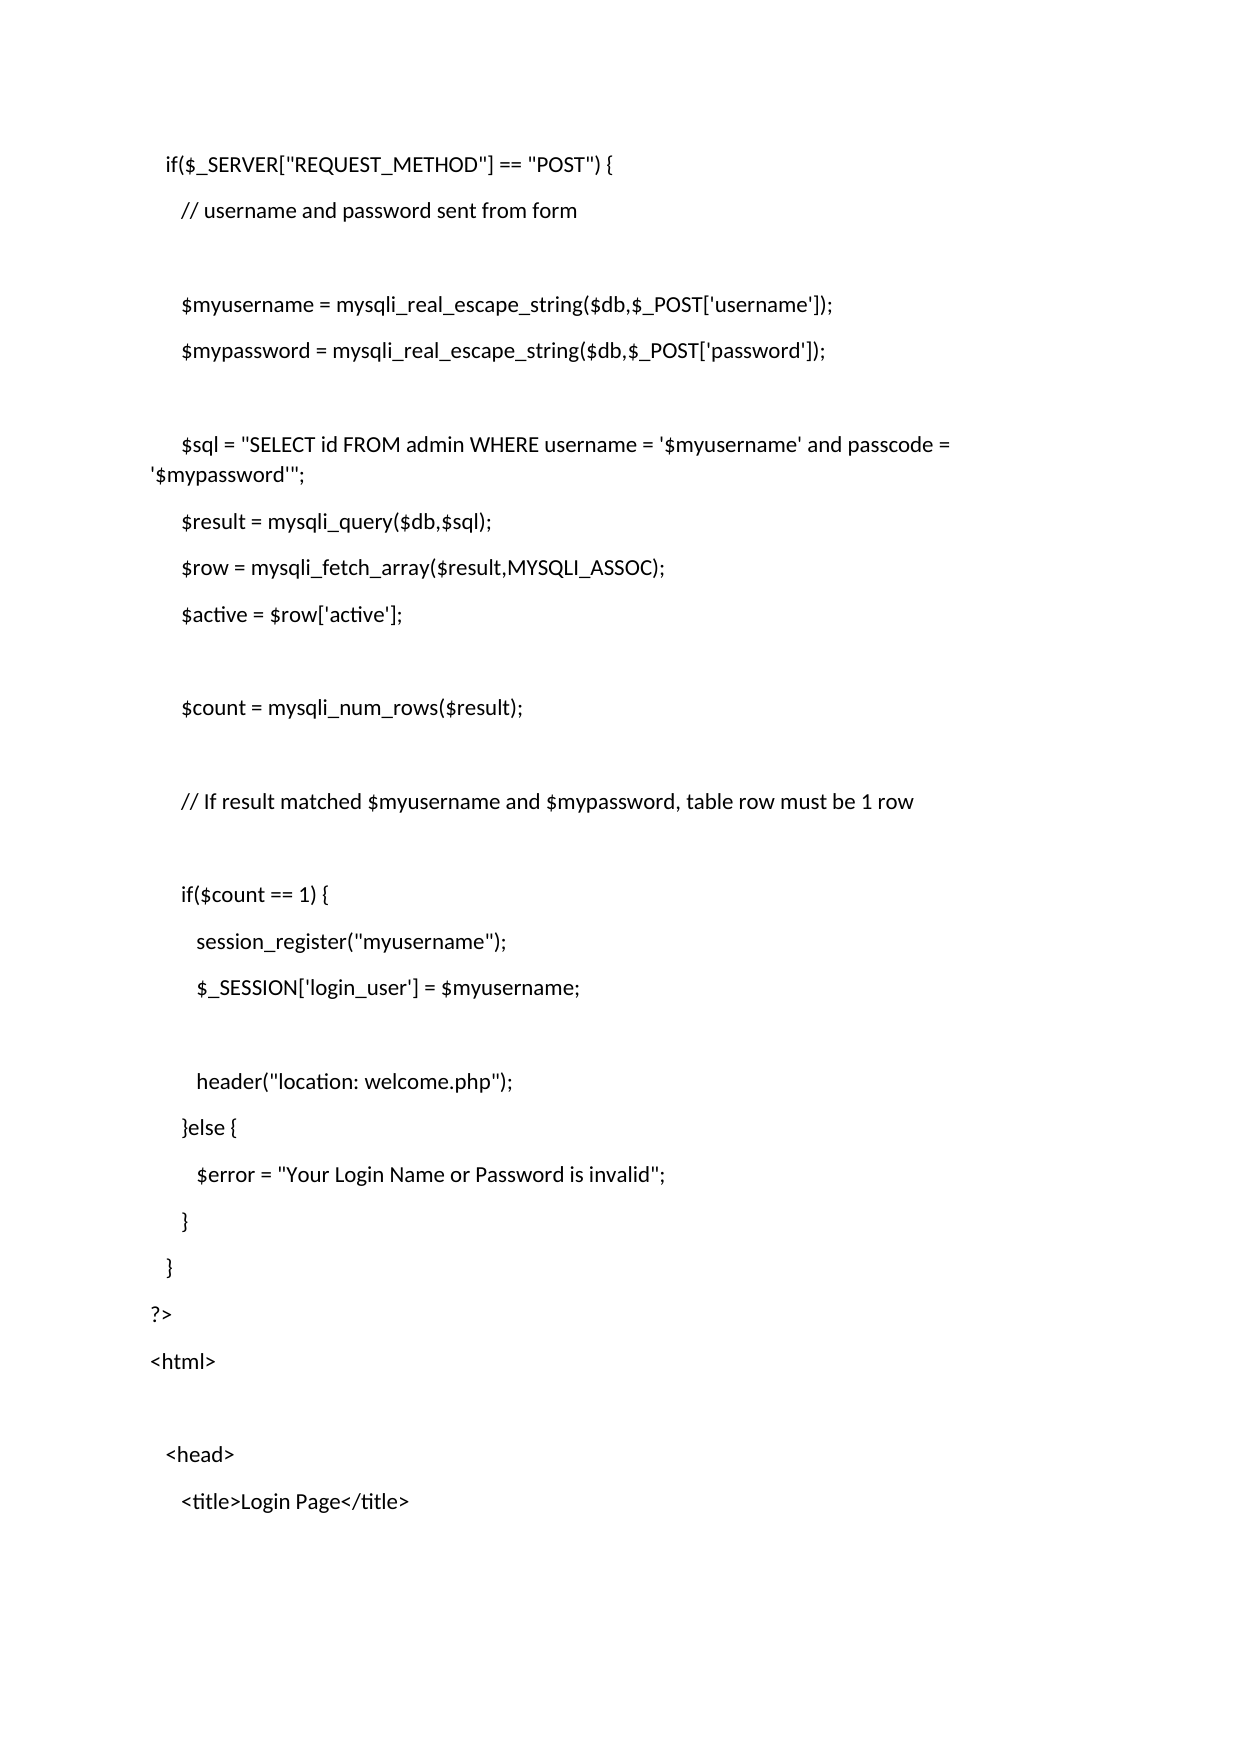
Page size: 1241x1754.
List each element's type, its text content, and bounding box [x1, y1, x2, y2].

text session_register("myusername"); [150, 927, 1096, 955]
text } [150, 1207, 1096, 1235]
text ?> [150, 1300, 1096, 1328]
text if($count == 1) { [150, 880, 1096, 908]
text <head> [150, 1440, 1096, 1468]
text $error = "Your Login Name or Password is invalid"; [150, 1160, 1096, 1188]
text if($_SERVER["REQUEST_METHOD"] == "POST") { [150, 150, 1096, 178]
text $_SESSION['login_user'] = $myusername; [150, 973, 1096, 1002]
text header("location: welcome.php"); [150, 1067, 1096, 1095]
text // If result matched $myusername and $mypassword, table row must be 1 row [150, 787, 1096, 815]
text $myusername = mysqli_real_escape_string($db,$_POST['username']); [150, 290, 1096, 318]
text $mypassword = mysqli_real_escape_string($db,$_POST['password']); [150, 337, 1096, 365]
text }else { [150, 1113, 1096, 1142]
text $count = mysqli_num_rows($result); [150, 693, 1096, 722]
text $row = mysqli_fetch_array($result,MYSQLI_ASSOC); [150, 553, 1096, 582]
text $result = mysqli_query($db,$sql); [150, 507, 1096, 535]
text $active = $row['active']; [150, 600, 1096, 628]
text <title>Login Page</title> [150, 1487, 1096, 1515]
text } [150, 1253, 1096, 1282]
text $sql = "SELECT id FROM admin WHERE username = '$myusername' and passcode = '$mypassword'"; [150, 430, 1096, 488]
text // username and password sent from form [150, 197, 1096, 225]
text <html> [150, 1347, 1096, 1375]
